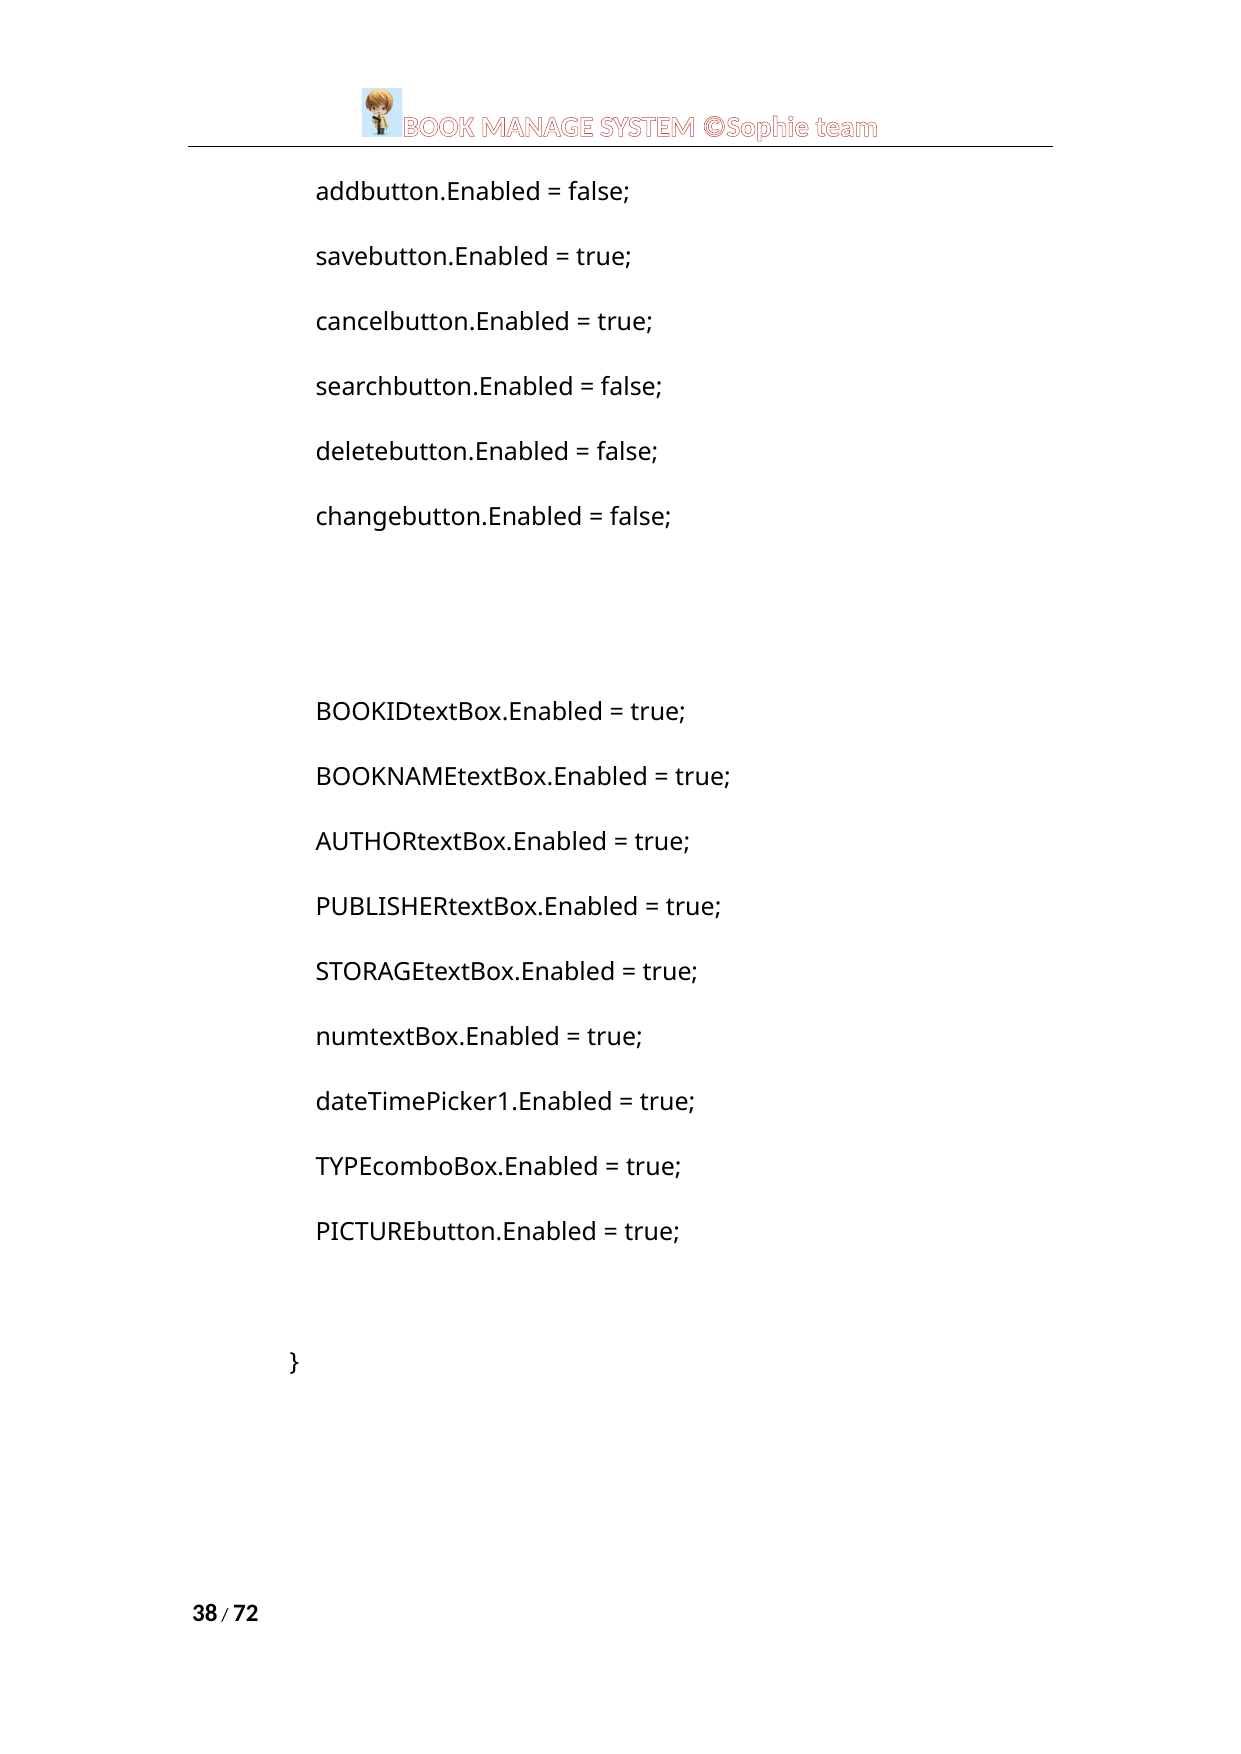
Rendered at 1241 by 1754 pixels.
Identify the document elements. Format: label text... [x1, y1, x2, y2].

text AUTHORtextBox.Enabled = true; [187, 808, 1053, 873]
text addbutton.Enabled = false; [187, 158, 1053, 223]
text } [187, 1328, 1053, 1393]
text PICTUREbutton.Enabled = true; [187, 1198, 1053, 1263]
text PUBLISHERtextBox.Enabled = true; [187, 873, 1053, 938]
text searchbutton.Enabled = false; [187, 353, 1053, 418]
text TYPEcomboBox.Enabled = true; [187, 1133, 1053, 1198]
picture [361, 88, 403, 137]
text numtextBox.Enabled = true; [187, 1003, 1053, 1068]
text changebutton.Enabled = false; [187, 483, 1053, 548]
text cancelbutton.Enabled = true; [187, 288, 1053, 353]
text deletebutton.Enabled = false; [187, 418, 1053, 483]
text STORAGEtextBox.Enabled = true; [187, 938, 1053, 1003]
text BOOKIDtextBox.Enabled = true; [187, 678, 1053, 743]
text dateTimePicker1.Enabled = true; [187, 1068, 1053, 1133]
text savebutton.Enabled = true; [187, 223, 1053, 288]
text BOOKNAMEtextBox.Enabled = true; [187, 743, 1053, 808]
